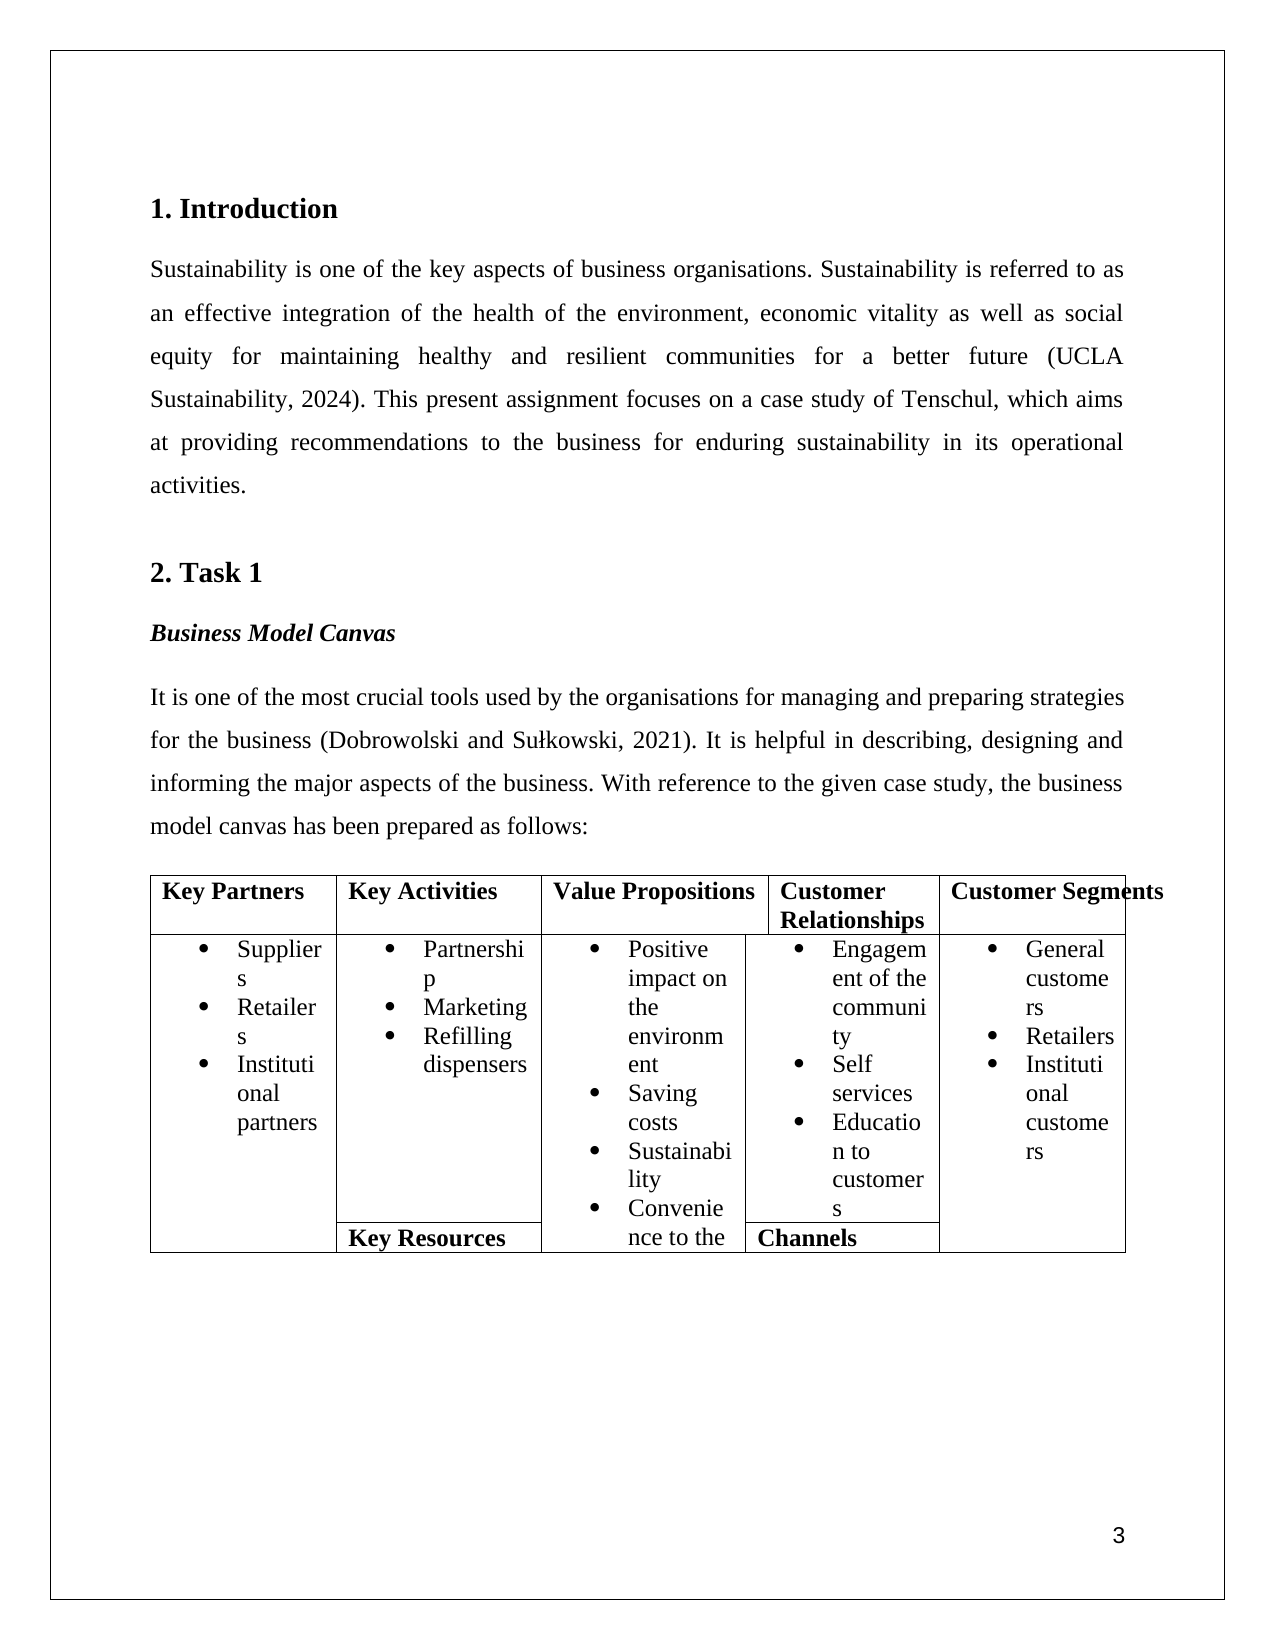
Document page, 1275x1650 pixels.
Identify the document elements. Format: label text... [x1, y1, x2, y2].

table_cell Engagement of the community Self services Education to customers [746, 935, 939, 1222]
table_header Value Propositions [542, 876, 768, 933]
table_cell Partnership Marketing Refilling dispensers [337, 935, 541, 1222]
subtitle 2. Task 1 [150, 555, 1125, 588]
subtitle 1. Introduction [150, 192, 1125, 225]
table_header Key Partners [151, 876, 336, 933]
text Sustainability is one of the key aspects of business organisations. Sustainability is referred to as an effective integration of the health of the environment, economic vitality as well as social equity for maintaining healthy and resilient communities for a better future (UCLA Sustainability, 2024). This present assignment focuses on a case study of Tenschul, which aims at providing recommendations to the business for enduring sustainability in its operational activities. [150, 254, 1125, 499]
text Business Model Canvas [150, 618, 1125, 646]
table_header Key Activities [337, 876, 541, 933]
table_cell General customers Retailers Institutional customers [940, 935, 1125, 1252]
table_cell Positive impact on the environment Saving costs Sustainability Convenience to the customers [542, 935, 745, 1252]
table_cell Channels [746, 1223, 939, 1252]
table_header Customer Relationships [769, 876, 939, 933]
table_cell Key Resources [337, 1223, 541, 1252]
table_cell Suppliers Retailers Institutional partners [151, 935, 336, 1252]
table_header Customer Segments [940, 876, 1125, 933]
text It is one of the most crucial tools used by the organisations for managing and preparing strategies for the business (Dobrowolski and Sułkowski, 2021). It is helpful in describing, designing and informing the major aspects of the business. With reference to the given case study, the business model canvas has been prepared as follows: [150, 682, 1125, 840]
